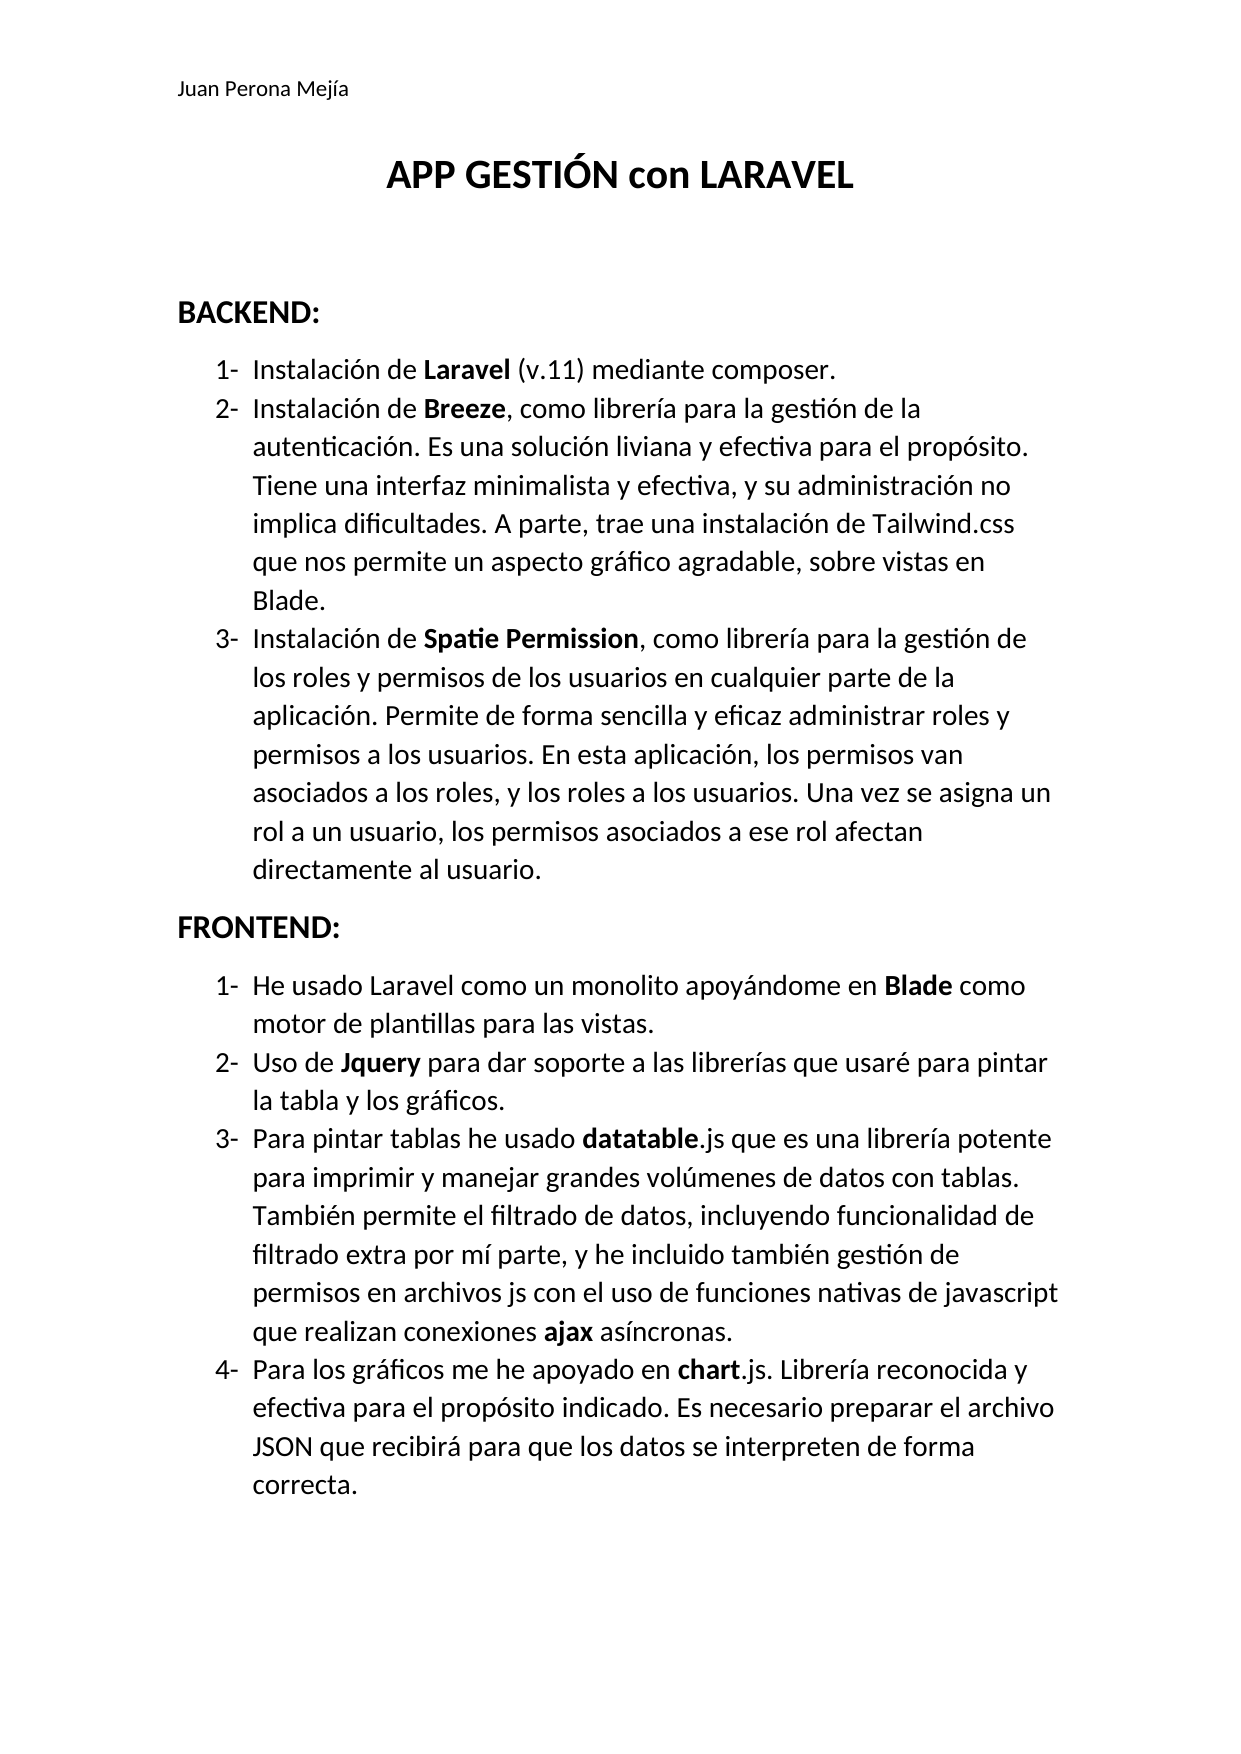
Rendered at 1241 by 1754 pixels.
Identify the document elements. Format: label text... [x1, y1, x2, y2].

text FRONTEND: [177, 906, 1063, 947]
list Para pintar tablas he usado datatable.js que es una librería potente para imprimir y manejar grandes volúmenes de datos con tablas. También permite el filtrado de datos, incluyendo funcionalidad de filtrado extra por mí parte, y he incluido también gestión de permisos en archivos js con el uso de funciones nativas de javascript que realizan conexiones ajax asíncronas. [215, 1121, 1063, 1348]
list Para los gráficos me he apoyado en chart.js. Librería reconocida y efectiva para el propósito indicado. Es necesario preparar el archivo JSON que recibirá para que los datos se interpreten de forma correcta. [215, 1351, 1063, 1502]
list Instalación de Laravel (v.11) mediante composer. [215, 351, 1063, 387]
text APP GESTIÓN con LARAVEL [177, 148, 1063, 198]
list Instalación de Spatie Permission, como librería para la gestión de los roles y permisos de los usuarios en cualquier parte de la aplicación. Permite de forma sencilla y eficaz administrar roles y permisos a los usuarios. En esta aplicación, los permisos van asociados a los roles, y los roles a los usuarios. Una vez se asigna un rol a un usuario, los permisos asociados a ese rol afectan directamente al usuario. [215, 620, 1063, 887]
list He usado Laravel como un monolito apoyándome en Blade como motor de plantillas para las vistas. [215, 967, 1063, 1041]
text BACKEND: [177, 291, 1063, 331]
list Instalación de Breeze, como librería para la gestión de la autenticación. Es una solución liviana y efectiva para el propósito. Tiene una interfaz minimalista y efectiva, y su administración no implica dificultades. A parte, trae una instalación de Tailwind.css que nos permite un aspecto gráfico agradable, sobre vistas en Blade. [215, 390, 1063, 618]
list Uso de Jquery para dar soporte a las librerías que usaré para pintar la tabla y los gráficos. [215, 1044, 1063, 1118]
